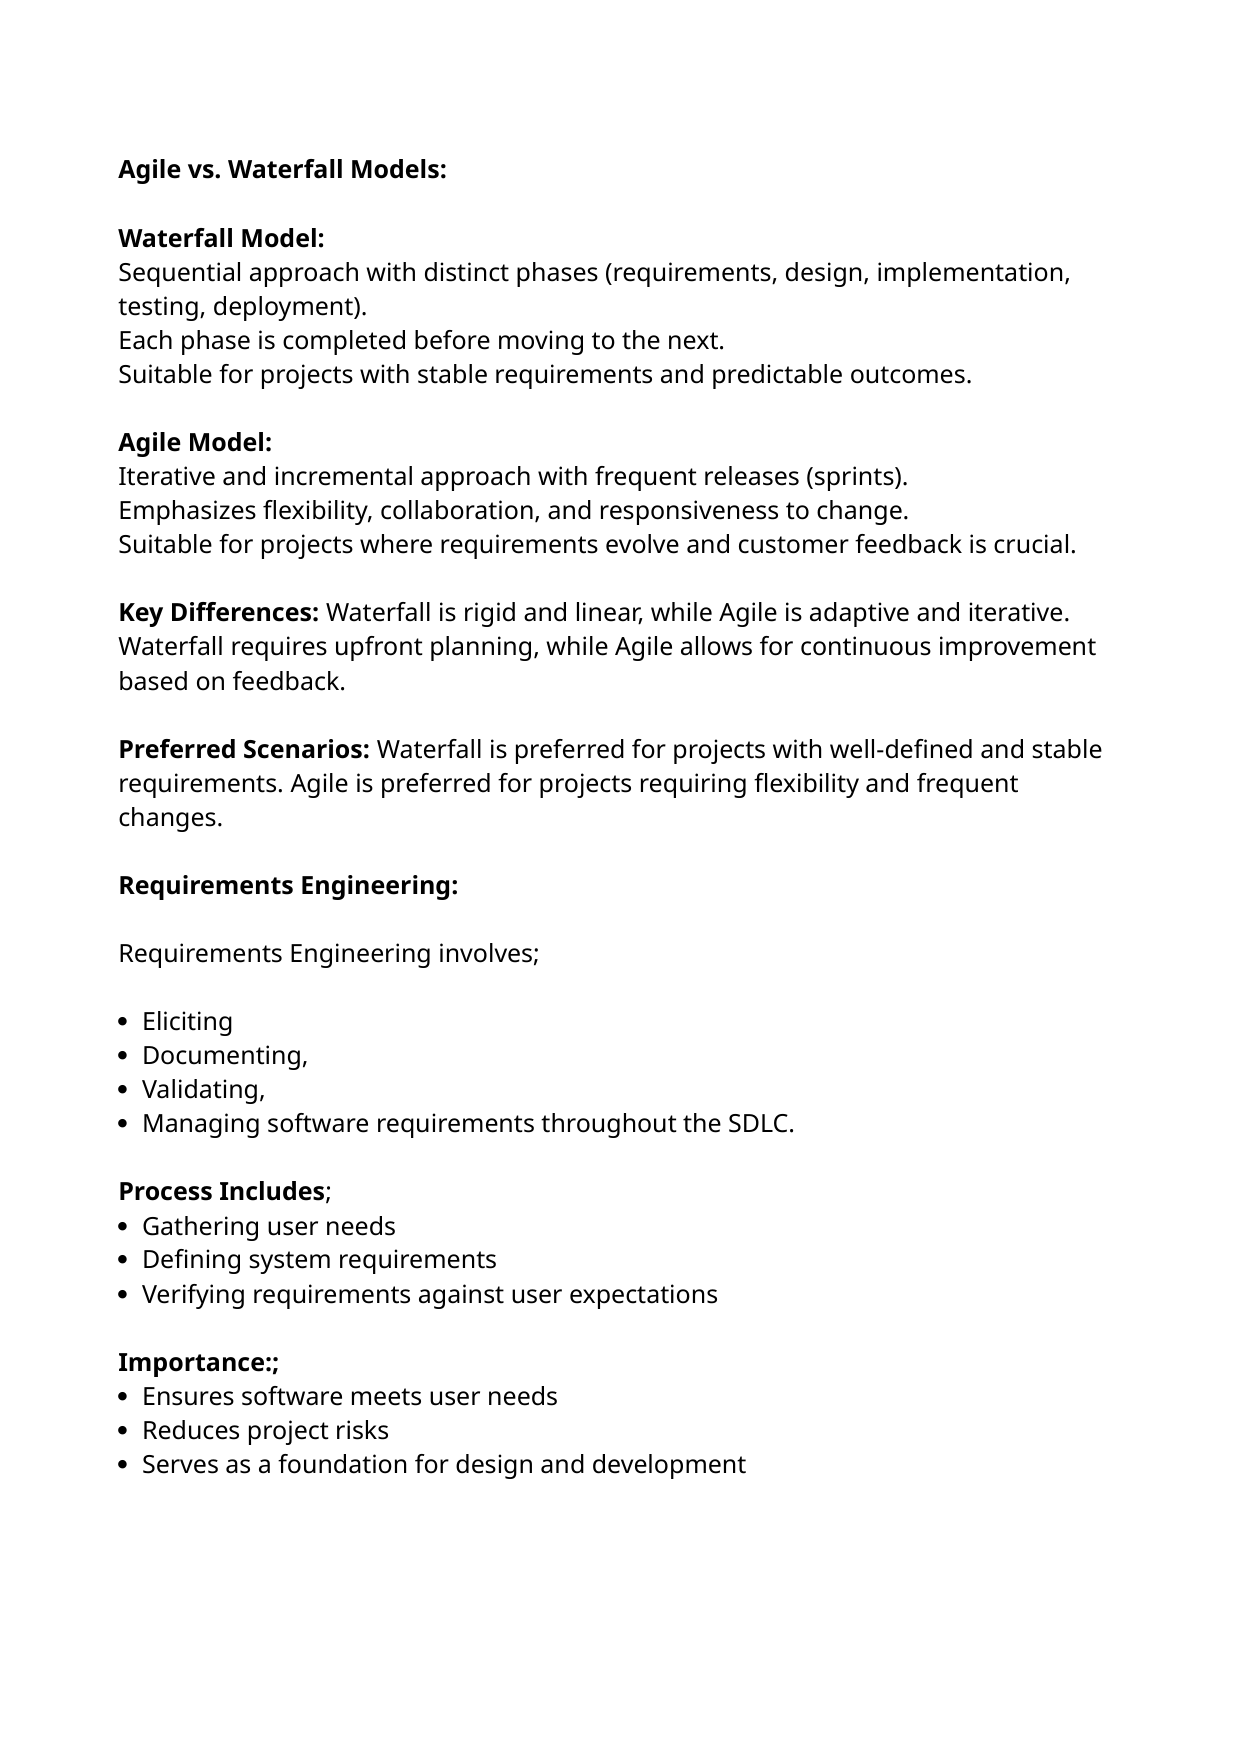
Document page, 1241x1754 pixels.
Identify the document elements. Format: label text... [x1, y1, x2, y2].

text Emphasizes flexibility, collaboration, and responsiveness to change. [118, 493, 1122, 527]
text Agile Model: [118, 425, 1122, 459]
text Sequential approach with distinct phases (requirements, design, implementation, testing, deployment). [118, 254, 1122, 322]
text Importance:; [118, 1344, 1122, 1378]
list Gathering user needs [118, 1208, 1122, 1242]
text Iterative and incremental approach with frequent releases (sprints). [118, 459, 1122, 493]
list Eliciting [118, 1004, 1122, 1038]
text Each phase is completed before moving to the next. [118, 322, 1122, 357]
text Waterfall Model: [118, 220, 1122, 254]
text Suitable for projects where requirements evolve and customer feedback is crucial. [118, 527, 1122, 561]
list Validating, [118, 1072, 1122, 1106]
list Documenting, [118, 1038, 1122, 1072]
text Suitable for projects with stable requirements and predictable outcomes. [118, 357, 1122, 391]
list Reduces project risks [118, 1412, 1122, 1447]
text Preferred Scenarios: Waterfall is preferred for projects with well-defined and stable requirements. Agile is preferred for projects requiring flexibility and frequent changes. [118, 731, 1122, 833]
list Serves as a foundation for design and development [118, 1447, 1122, 1481]
text Agile vs. Waterfall Models: [118, 152, 1122, 186]
list Ensures software meets user needs [118, 1378, 1122, 1412]
list Managing software requirements throughout the SDLC. [118, 1106, 1122, 1140]
list Verifying requirements against user expectations [118, 1276, 1122, 1310]
text Requirements Engineering involves; [118, 936, 1122, 970]
text Process Includes; [118, 1174, 1122, 1208]
text Key Differences: Waterfall is rigid and linear, while Agile is adaptive and iterative. Waterfall requires upfront planning, while Agile allows for continuous improvement based on feedback. [118, 595, 1122, 697]
list Defining system requirements [118, 1242, 1122, 1276]
text Requirements Engineering: [118, 867, 1122, 902]
